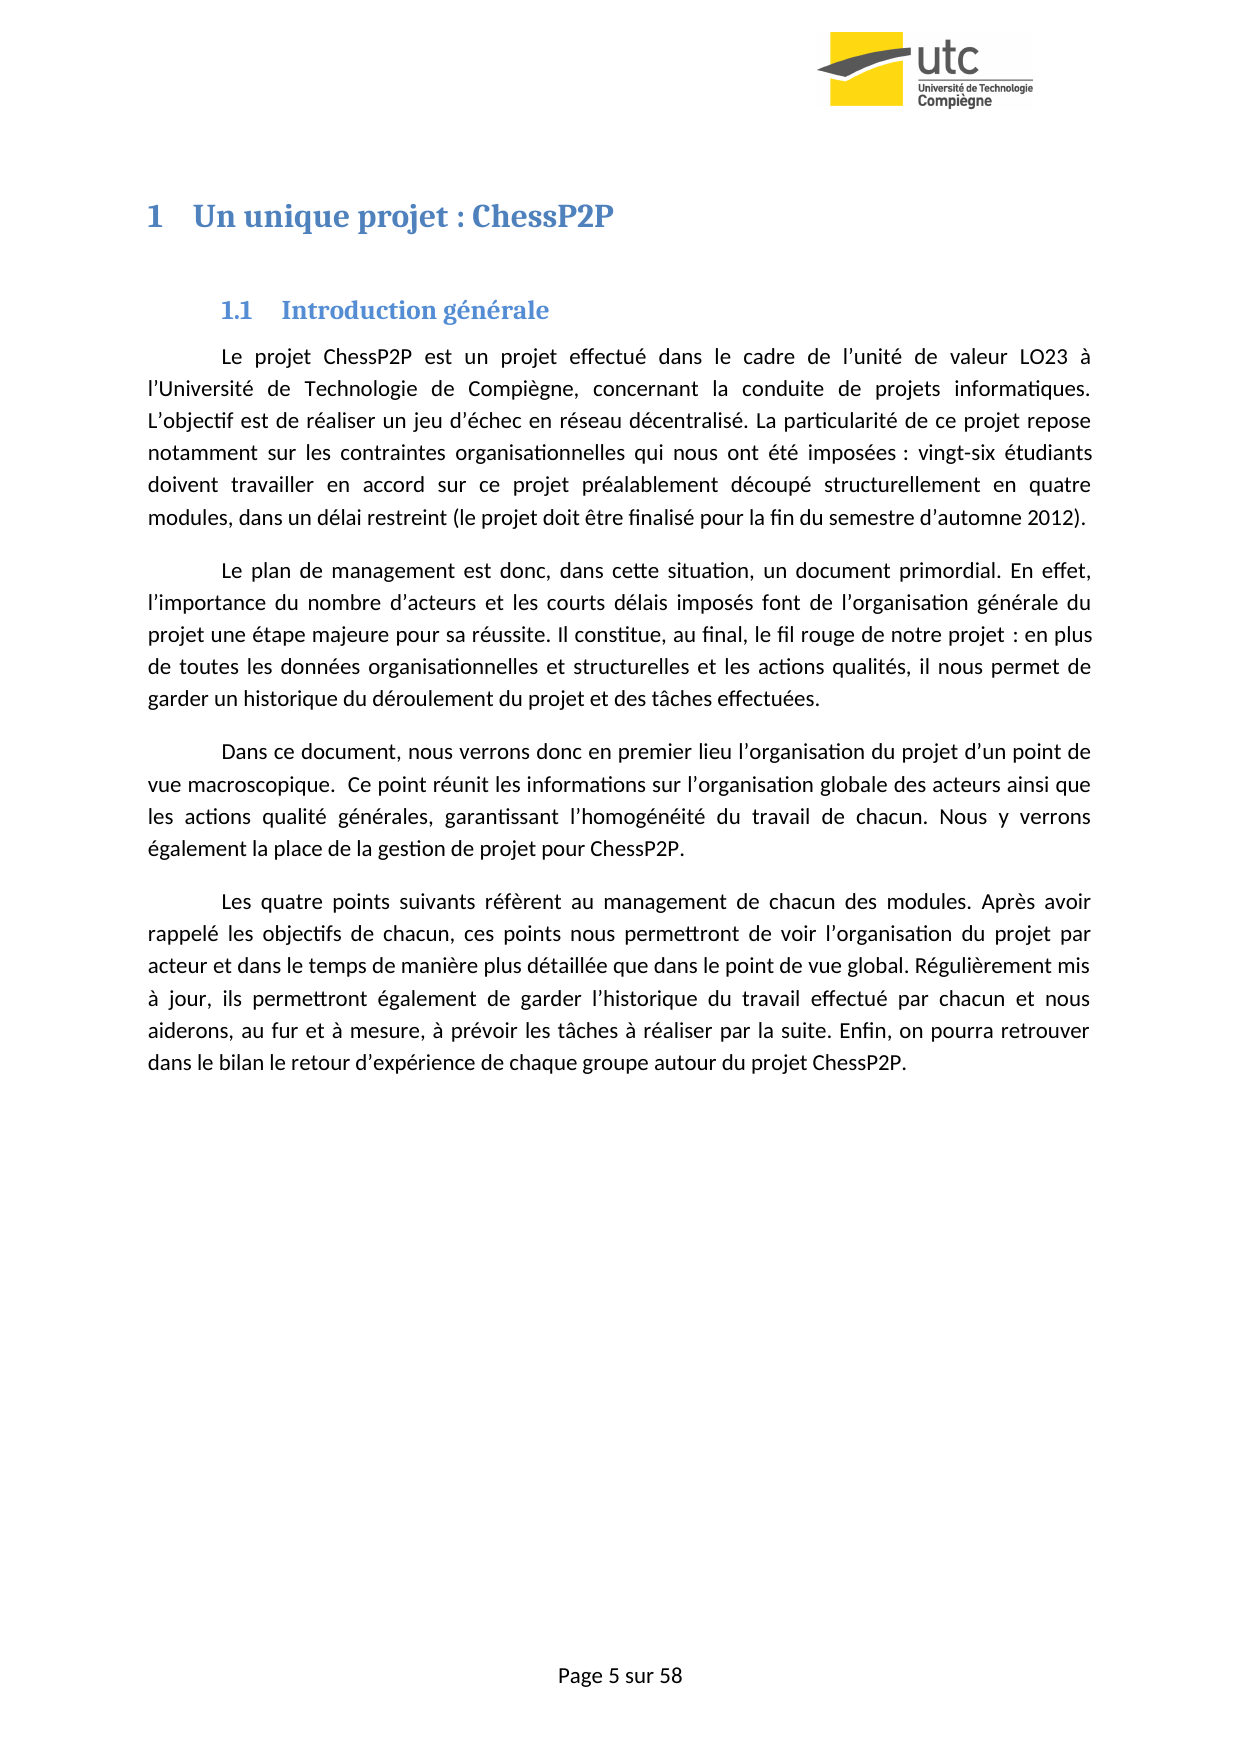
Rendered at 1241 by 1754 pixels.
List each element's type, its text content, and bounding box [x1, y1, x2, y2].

subtitle Introduction générale [221, 295, 1093, 326]
text Dans ce document, nous verrons donc en premier lieu l’organisation du projet d’un point de vue macroscopique. Ce point réunit les informations sur l’organisation globale des acteurs ainsi que les actions qualité générales, garantissant l’homogénéité du travail de chacun. Nous y verrons également la place de la gestion de projet pour ChessP2P. [148, 737, 1093, 862]
text Le plan de management est donc, dans cette situation, un document primordial. En effet, l’importance du nombre d’acteurs et les courts délais imposés font de l’organisation générale du projet une étape majeure pour sa réussite. Il constitue, au final, le fil rouge de notre projet : en plus de toutes les données organisationnelles et structurelles et les actions qualités, il nous permet de garder un historique du déroulement du projet et des tâches effectuées. [148, 556, 1093, 712]
subtitle Un unique projet : ChessP2P [148, 198, 1093, 236]
text Les quatre points suivants réfèrent au management de chacun des modules. Après avoir rappelé les objectifs de chacun, ces points nous permettront de voir l’organisation du projet par acteur et dans le temps de manière plus détaillée que dans le point de vue global. Régulièrement mis à jour, ils permettront également de garder l’historique du travail effectué par chacun et nous aiderons, au fur et à mesure, à prévoir les tâches à réaliser par la suite. Enfin, on pourra retrouver dans le bilan le retour d’expérience de chaque groupe autour du projet ChessP2P. [148, 887, 1093, 1076]
text Le projet ChessP2P est un projet effectué dans le cadre de l’unité de valeur LO23 à l’Université de Technologie de Compiègne, concernant la conduite de projets informatiques. L’objectif est de réaliser un jeu d’échec en réseau décentralisé. La particularité de ce projet repose notamment sur les contraintes organisationnelles qui nous ont été imposées : vingt-six étudiants doivent travailler en accord sur ce projet préalablement découpé structurellement en quatre modules, dans un délai restreint (le projet doit être finalisé pour la fin du semestre d’automne 2012). [148, 342, 1093, 531]
picture [816, 32, 1033, 110]
